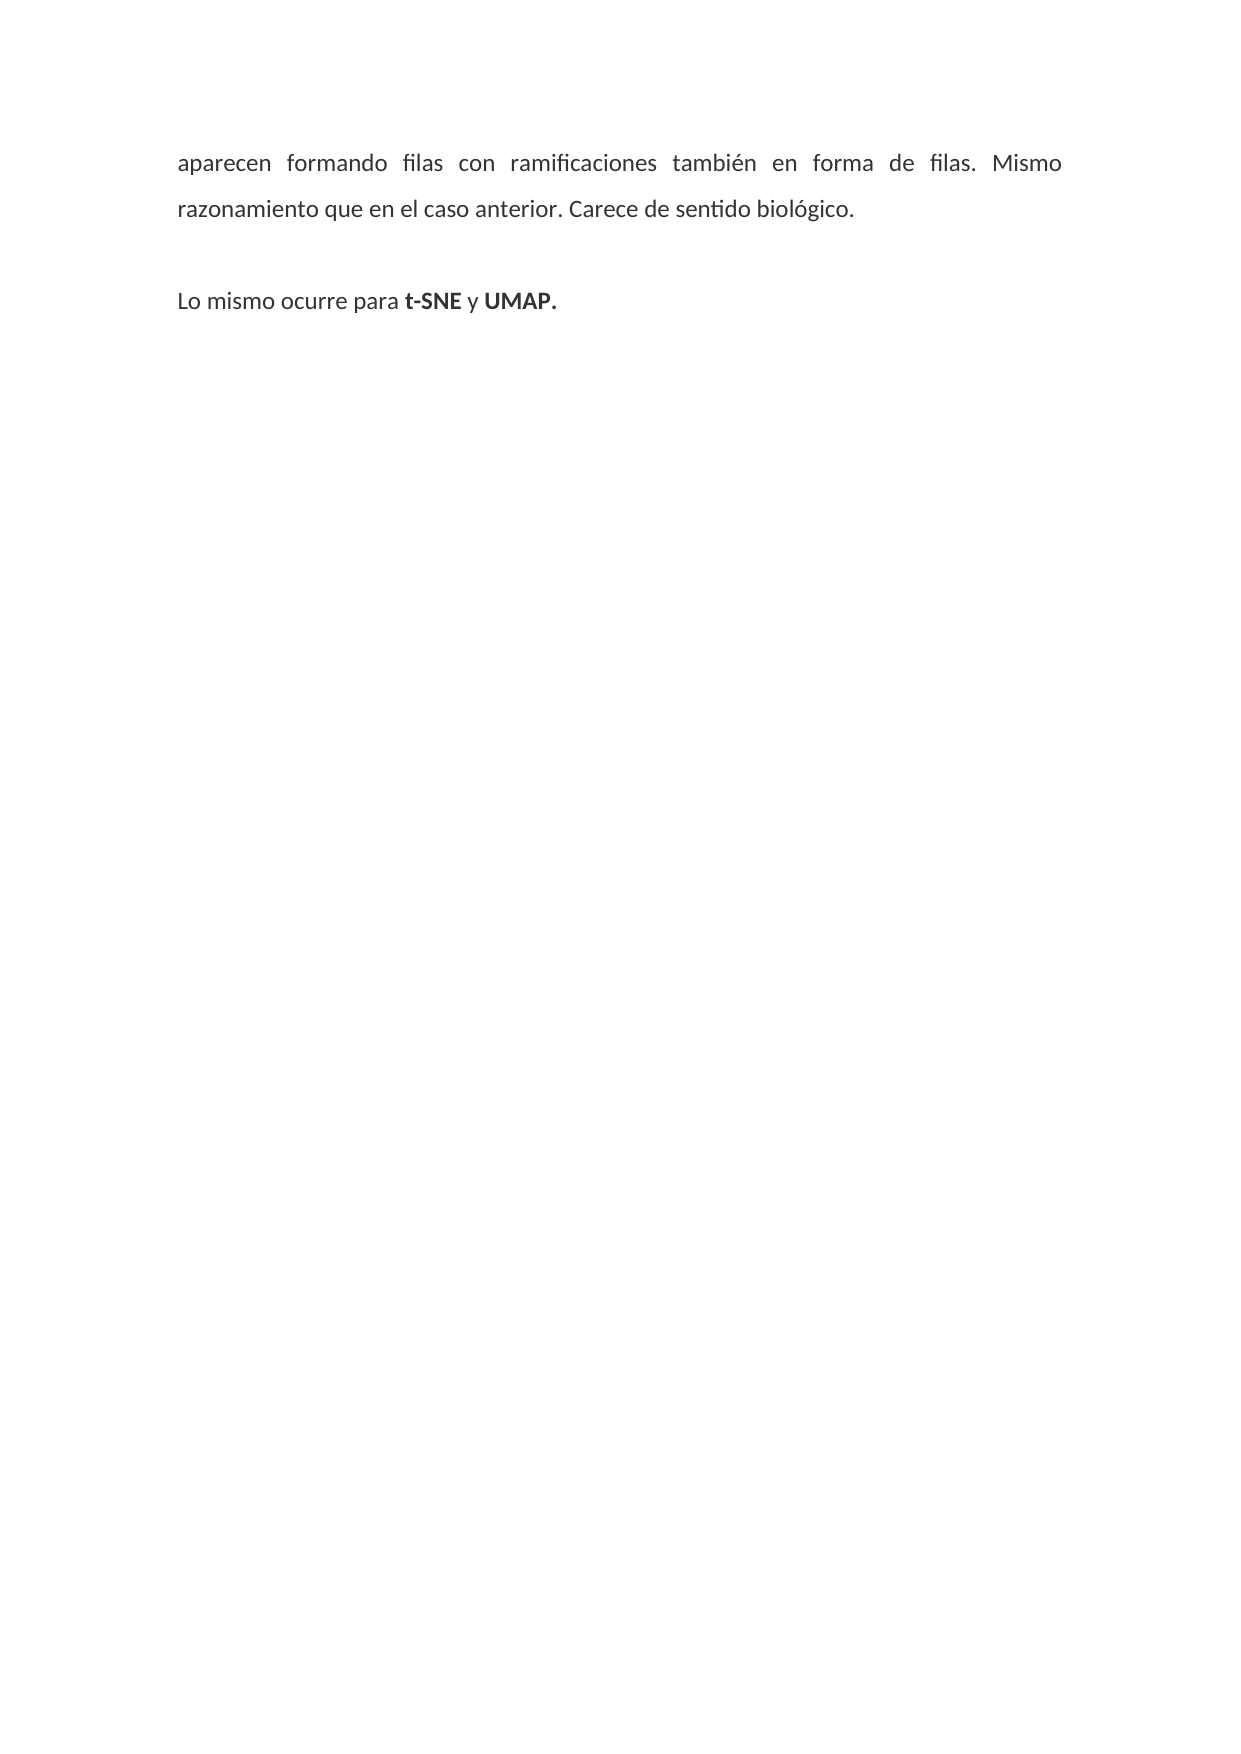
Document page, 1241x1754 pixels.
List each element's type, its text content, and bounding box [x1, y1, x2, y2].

text Lo mismo ocurre para t-SNE y UMAP. [177, 285, 1063, 315]
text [177, 148, 1063, 224]
